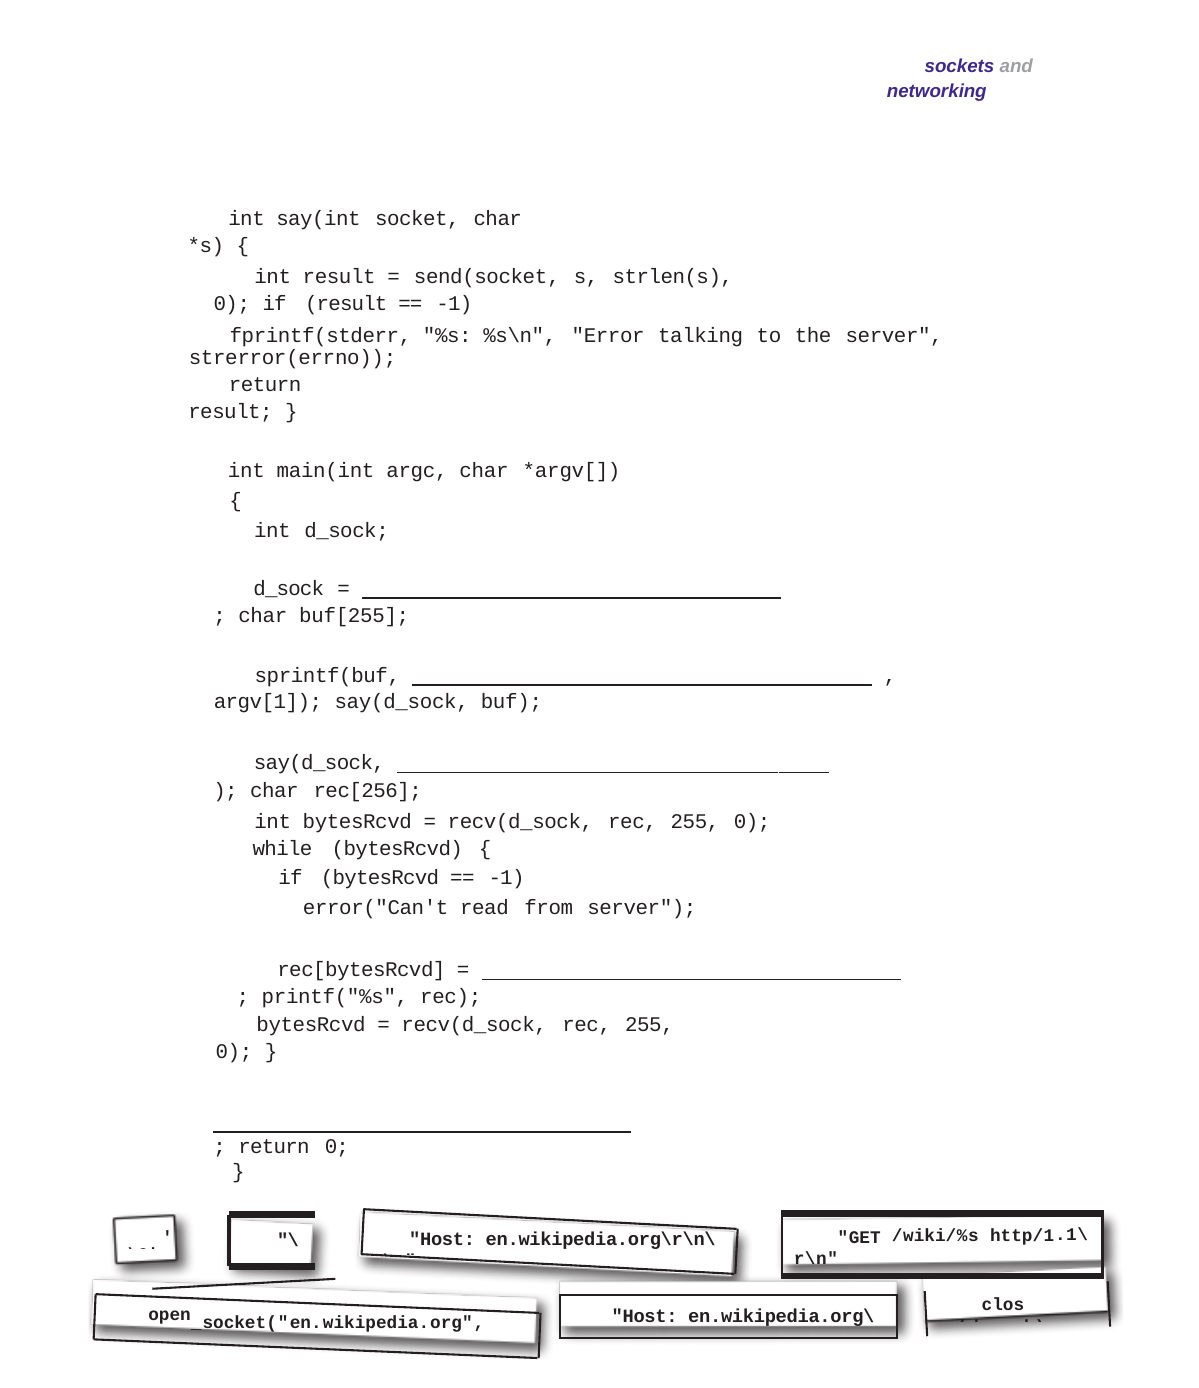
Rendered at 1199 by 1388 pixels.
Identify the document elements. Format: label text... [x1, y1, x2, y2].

text sockets and networking [887, 55, 1124, 107]
text } [188, 1161, 1124, 1187]
text ; return 0; [213, 1109, 690, 1159]
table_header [561, 1296, 896, 1337]
picture [88, 1210, 1124, 1359]
table_header "GET /wiki/%s http/1.1\r\n" [783, 1217, 1101, 1273]
text int bytesRcvd = recv(d_sock, rec, 255, 0); [213, 811, 1124, 833]
picture [363, 1211, 736, 1272]
text { [187, 491, 1124, 516]
text while (bytesRcvd) { [212, 839, 1124, 864]
text if (bytesRcvd == -1) [238, 869, 1124, 893]
text rec[bytesRcvd] = ; printf("%s", rec); [236, 959, 911, 1010]
text int d_sock; [213, 520, 1124, 542]
text bytesRcvd = recv(d_sock, rec, 255, 0); } [215, 1014, 702, 1065]
text d_sock = ; char buf[255]; [213, 578, 788, 629]
text int result = send(socket, s, strlen(s), 0); if (result == -1) [213, 266, 739, 317]
text int say(int socket, char *s) { [187, 208, 528, 259]
text return result; } [188, 374, 383, 425]
text say(d_sock, ); char rec[256]; [213, 752, 838, 803]
text error("Can't read from server"); [262, 898, 1124, 923]
text fprintf(stderr, "%s: %s\n", "Error talking to the server", strerror(errno)); [188, 324, 948, 371]
text int main(int argc, char *argv[]) [187, 461, 1124, 486]
picture [95, 1296, 539, 1356]
text sprintf(buf, , argv[1]); say(d_sock, buf); [213, 665, 973, 714]
